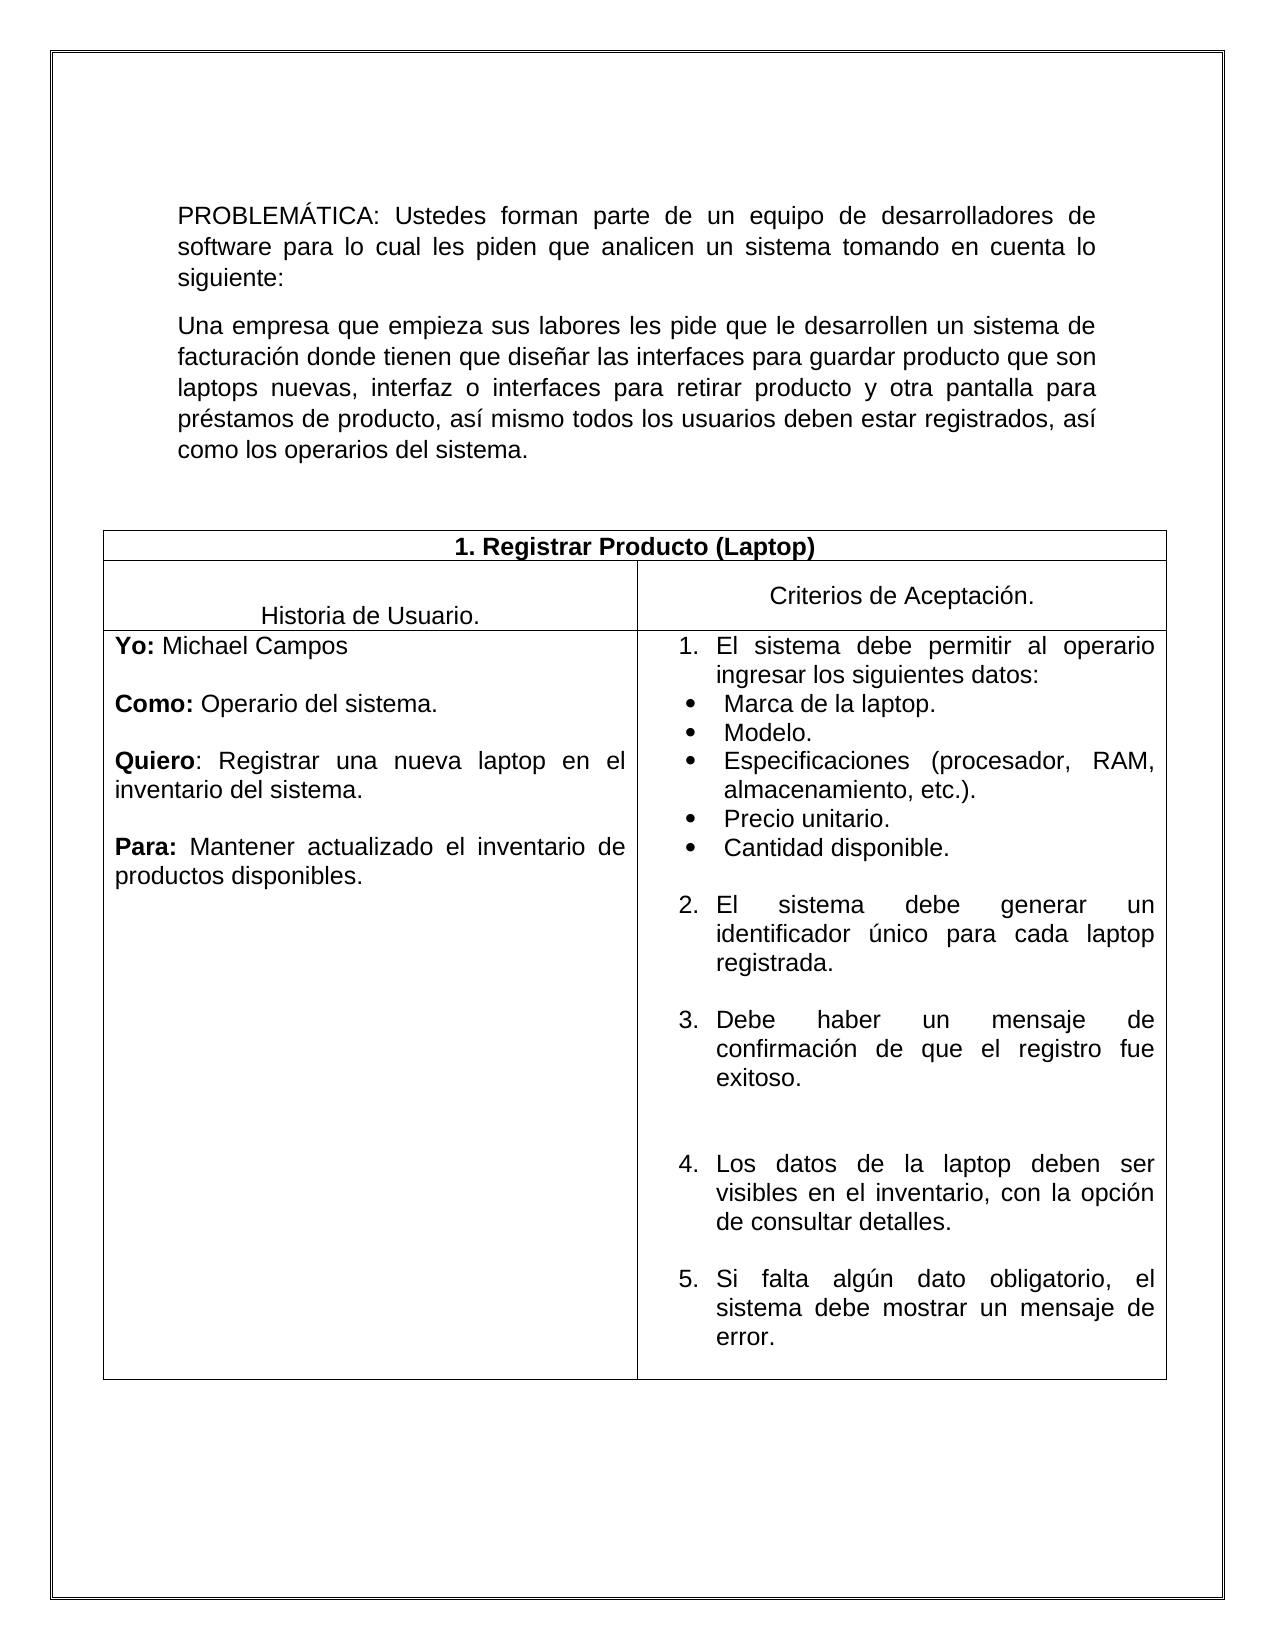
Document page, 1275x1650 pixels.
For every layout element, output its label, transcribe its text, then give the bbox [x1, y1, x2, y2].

table_cell El sistema debe permitir al operario ingresar los siguientes datos: Marca de la laptop. Modelo. Especificaciones (procesador, RAM, almacenamiento, etc.). Precio unitario. Cantidad disponible. El sistema debe generar un identificador único para cada laptop registrada. Debe haber un mensaje de confirmación de que el registro fue exitoso. Los datos de la laptop deben ser visibles en el inventario, con la opción de consultar detalles. Si falta algún dato obligatorio, el sistema debe mostrar un mensaje de error. [638, 631, 1166, 1379]
text Una empresa que empieza sus labores les pide que le desarrollen un sistema de facturación donde tienen que diseñar las interfaces para guardar producto que son laptops nuevas, interfaz o interfaces para retirar producto y otra pantalla para préstamos de producto, así mismo todos los usuarios deben estar registrados, así como los operarios del sistema. [177, 311, 1098, 464]
table_cell Criterios de Aceptación. [638, 561, 1166, 630]
table_cell Yo: Michael Campos Como: Operario del sistema. Quiero: Registrar una nueva laptop en el inventario del sistema. Para: Mantener actualizado el inventario de productos disponibles. [104, 631, 637, 1379]
table_cell Historia de Usuario. [104, 561, 637, 630]
text PROBLEMÁTICA: Ustedes forman parte de un equipo de desarrolladores de software para lo cual les piden que analicen un sistema tomando en cuenta lo siguiente: [177, 201, 1098, 292]
table_header 1. Registrar Producto (Laptop) [104, 531, 1166, 560]
